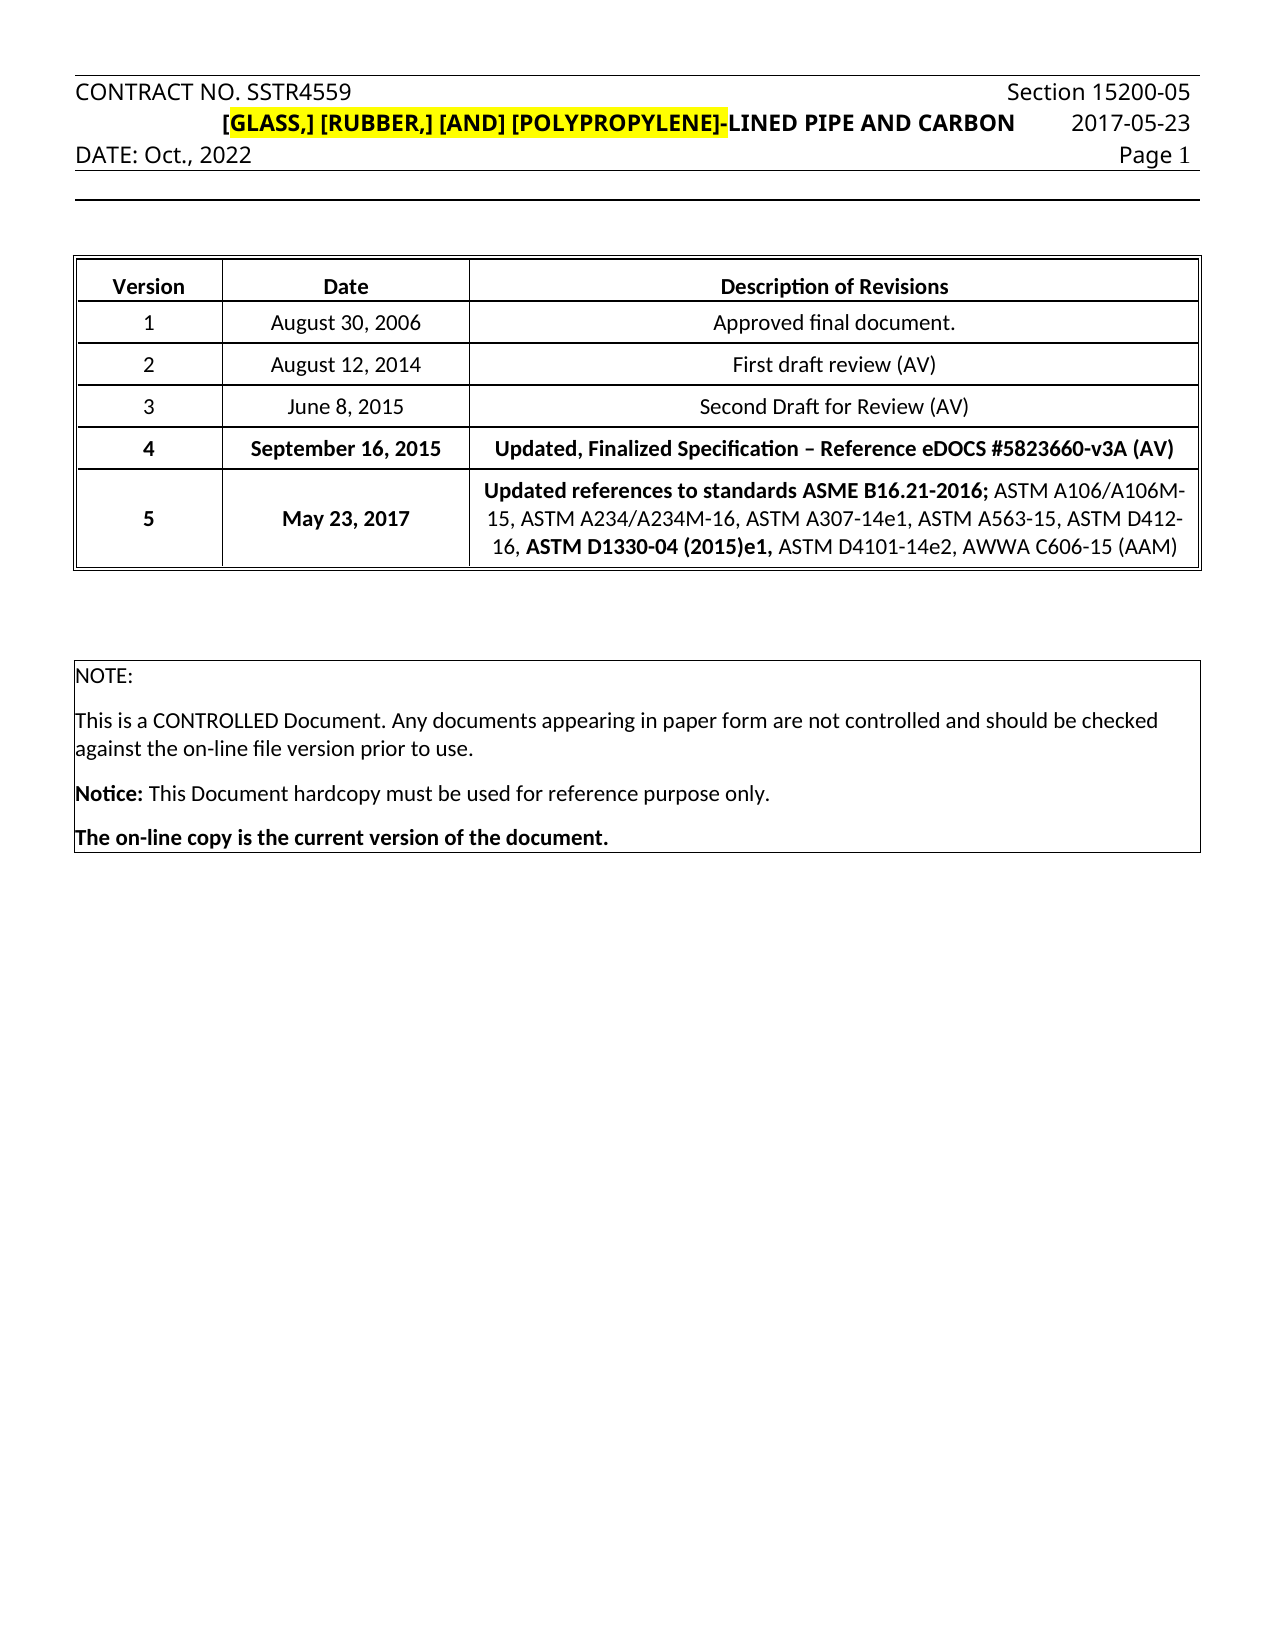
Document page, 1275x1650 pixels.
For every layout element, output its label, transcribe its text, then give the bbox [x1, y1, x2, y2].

table_header Date [223, 260, 469, 300]
table_header Version [77, 260, 222, 300]
table_cell Second Draft for Review (AV) [470, 386, 1198, 426]
text This is a CONTROLLED Document. Any documents appearing in paper form are not controlled and should be checked against the on-line file version prior to use. [75, 705, 1200, 762]
table_cell June 8, 2015 [223, 386, 469, 426]
table_cell 4 [77, 427, 222, 468]
table_cell 3 [77, 385, 222, 426]
table_cell 2 [77, 343, 222, 384]
table_cell August 12, 2014 [223, 344, 469, 384]
text Notice: This Document hardcopy must be used for reference purpose only. [75, 778, 1200, 807]
table_cell First draft review (AV) [470, 344, 1198, 384]
text NOTE: [75, 661, 1200, 689]
text The on-line copy is the current version of the document. [75, 822, 1200, 852]
table_header Description of Revisions [470, 260, 1198, 300]
table_cell May 23, 2017 [223, 470, 469, 566]
table_cell 5 [77, 469, 222, 566]
table_cell 1 [77, 301, 222, 342]
table_cell Approved final document. [470, 302, 1198, 342]
table_cell Updated references to standards ASME B16.21-2016; ASTM A106/A106M-15, ASTM A234/A234M-16, ASTM A307-14e1, ASTM A563-15, ASTM D412-16, ASTM D1330-04 (2015)e1, ASTM D4101-14e2, AWWA C606-15 (AAM) [470, 470, 1198, 566]
table_cell September 16, 2015 [223, 428, 469, 468]
table_cell Updated, Finalized Specification – Reference eDOCS #5823660-v3A (AV) [470, 428, 1198, 468]
table_cell August 30, 2006 [223, 302, 469, 342]
